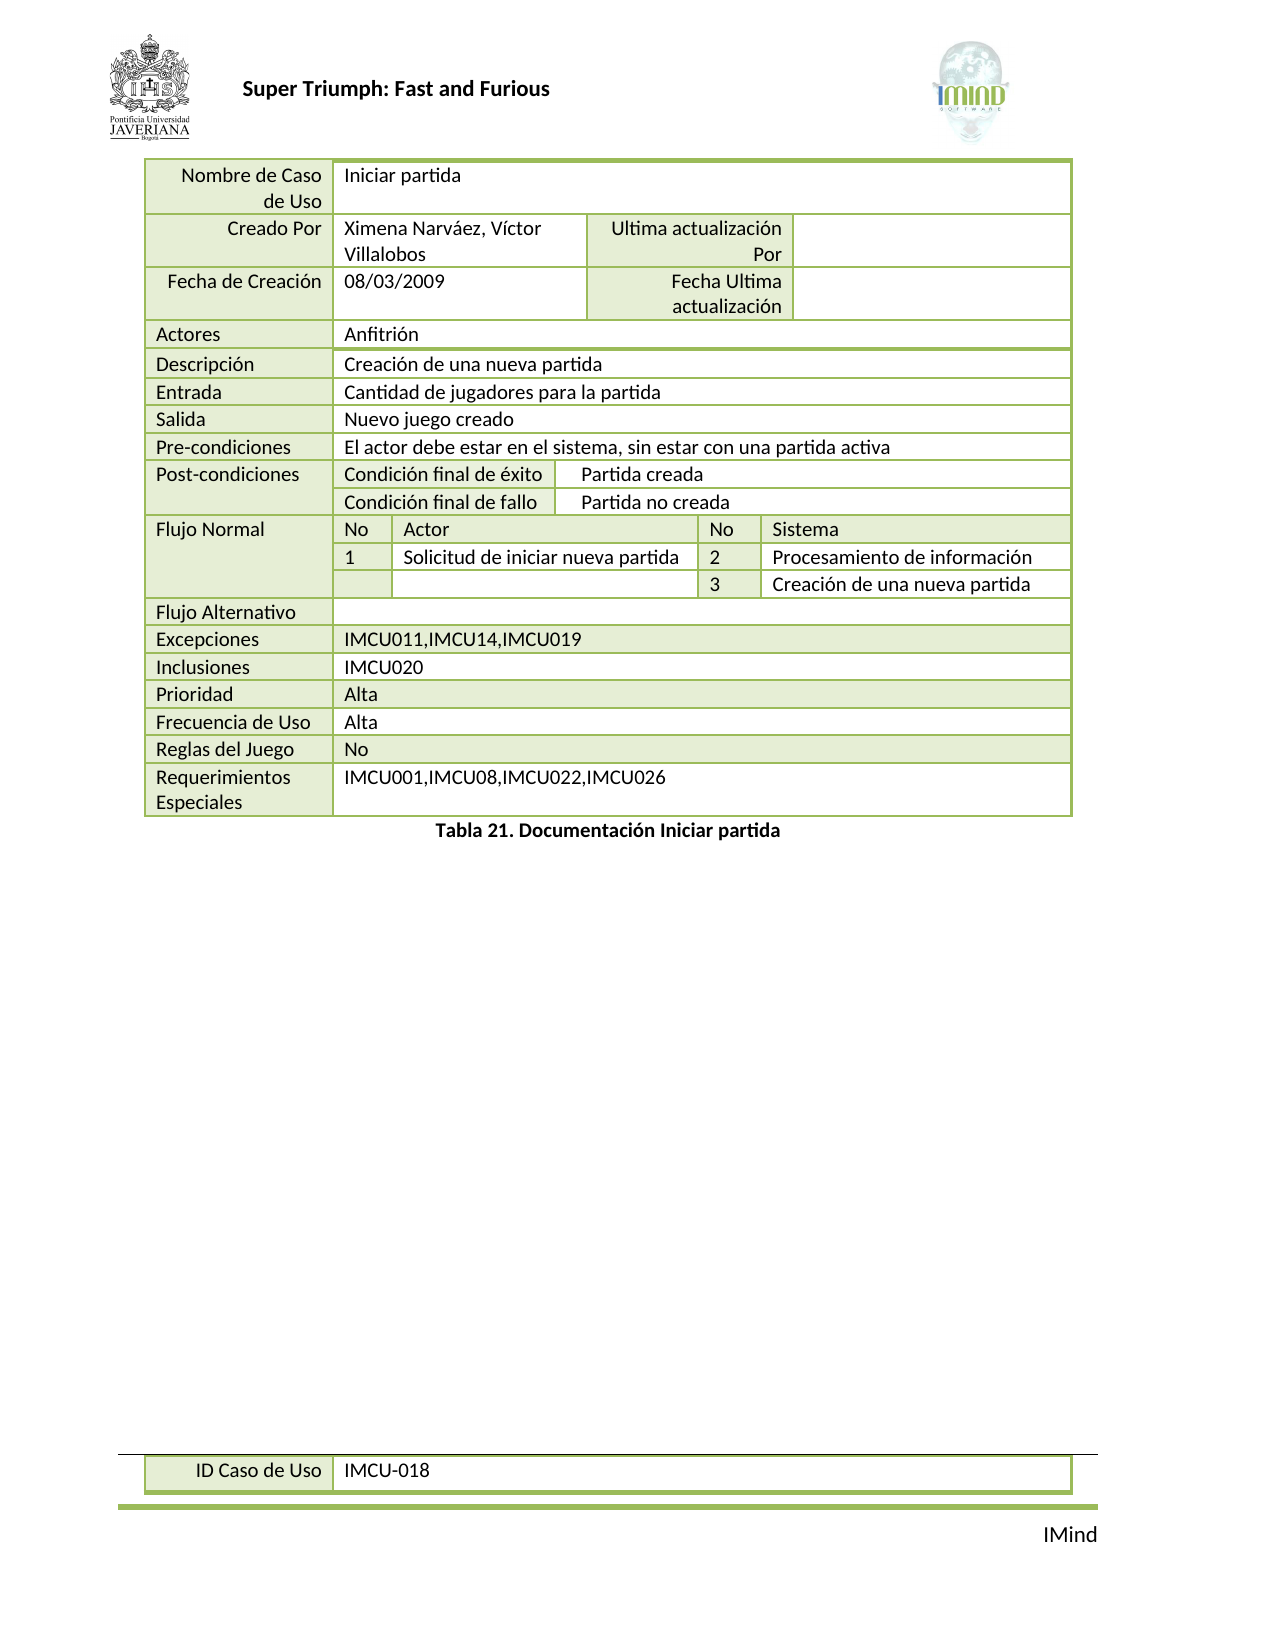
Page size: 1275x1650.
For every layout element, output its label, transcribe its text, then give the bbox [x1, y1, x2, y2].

table_cell [794, 215, 1070, 266]
table_cell El actor debe estar en el sistema, sin estar con una partida activa [334, 434, 1070, 459]
table_cell Pre-condiciones [146, 434, 332, 459]
table_cell IMCU020 [334, 654, 1070, 679]
table_cell No [334, 516, 391, 542]
table_cell Condición final de éxito [334, 461, 554, 487]
table_cell Sistema [762, 516, 1070, 542]
table_cell Inclusiones [146, 654, 332, 679]
table_cell Reglas del Juego [146, 736, 332, 762]
table_cell Anfitrión [334, 321, 1070, 347]
table_cell 08/03/2009 [334, 268, 586, 319]
table_cell Creación de una nueva partida [762, 571, 1070, 597]
table_cell Prioridad [146, 681, 332, 707]
table_cell [393, 571, 697, 597]
table_cell [334, 599, 1070, 624]
table_cell Nombre de Caso de Uso [146, 160, 332, 213]
table_cell Salida [146, 406, 332, 432]
table_cell [334, 571, 391, 597]
table_cell Actor [393, 516, 697, 542]
table_header ID Caso de Uso [146, 1457, 332, 1490]
table_cell Actores [146, 321, 332, 347]
table_cell Descripción [146, 349, 332, 377]
table_cell Solicitud de iniciar nueva partida [393, 544, 697, 569]
table_cell 2 [699, 544, 760, 569]
table_cell Creación de una nueva partida [334, 351, 1070, 377]
table_cell Creado Por [146, 215, 332, 266]
picture [931, 41, 1016, 149]
table_cell Alta [334, 709, 1070, 734]
table_header IMCU-018 [334, 1457, 1070, 1490]
table_cell [794, 268, 1070, 319]
table_cell Partida no creada [556, 489, 1070, 514]
table_cell Frecuencia de Uso [146, 709, 332, 734]
text Tabla 21. Documentación Iniciar partida [118, 817, 1098, 842]
table_cell Ultima actualización Por [588, 215, 792, 266]
table_cell IMCU001,IMCU08,IMCU022,IMCU026 [334, 764, 1070, 815]
table_cell No [334, 736, 1070, 762]
table_cell Procesamiento de información [762, 544, 1070, 569]
picture [109, 34, 190, 141]
table_cell Excepciones [146, 626, 332, 652]
table_cell IMCU011,IMCU14,IMCU019 [334, 626, 1070, 652]
table_cell Cantidad de jugadores para la partida [334, 379, 1070, 404]
table_cell Fecha Ultima actualización [588, 268, 792, 319]
table_cell No [699, 516, 760, 542]
table_cell Requerimientos Especiales [146, 764, 332, 815]
table_cell Alta [334, 681, 1070, 707]
table_cell Partida creada [556, 461, 1070, 487]
table_cell Nuevo juego creado [334, 406, 1070, 432]
table_cell Flujo Normal [146, 516, 332, 597]
table_cell Ximena Narváez, Víctor Villalobos [334, 215, 586, 266]
table_cell Fecha de Creación [146, 268, 332, 319]
table_cell Flujo Alternativo [146, 599, 332, 624]
table_cell Condición final de fallo [334, 489, 554, 514]
table_cell Iniciar partida [334, 163, 1070, 213]
table_cell 3 [699, 571, 760, 597]
table_cell Entrada [146, 379, 332, 404]
table_cell Post-condiciones [146, 461, 332, 514]
table_cell 1 [334, 544, 391, 569]
